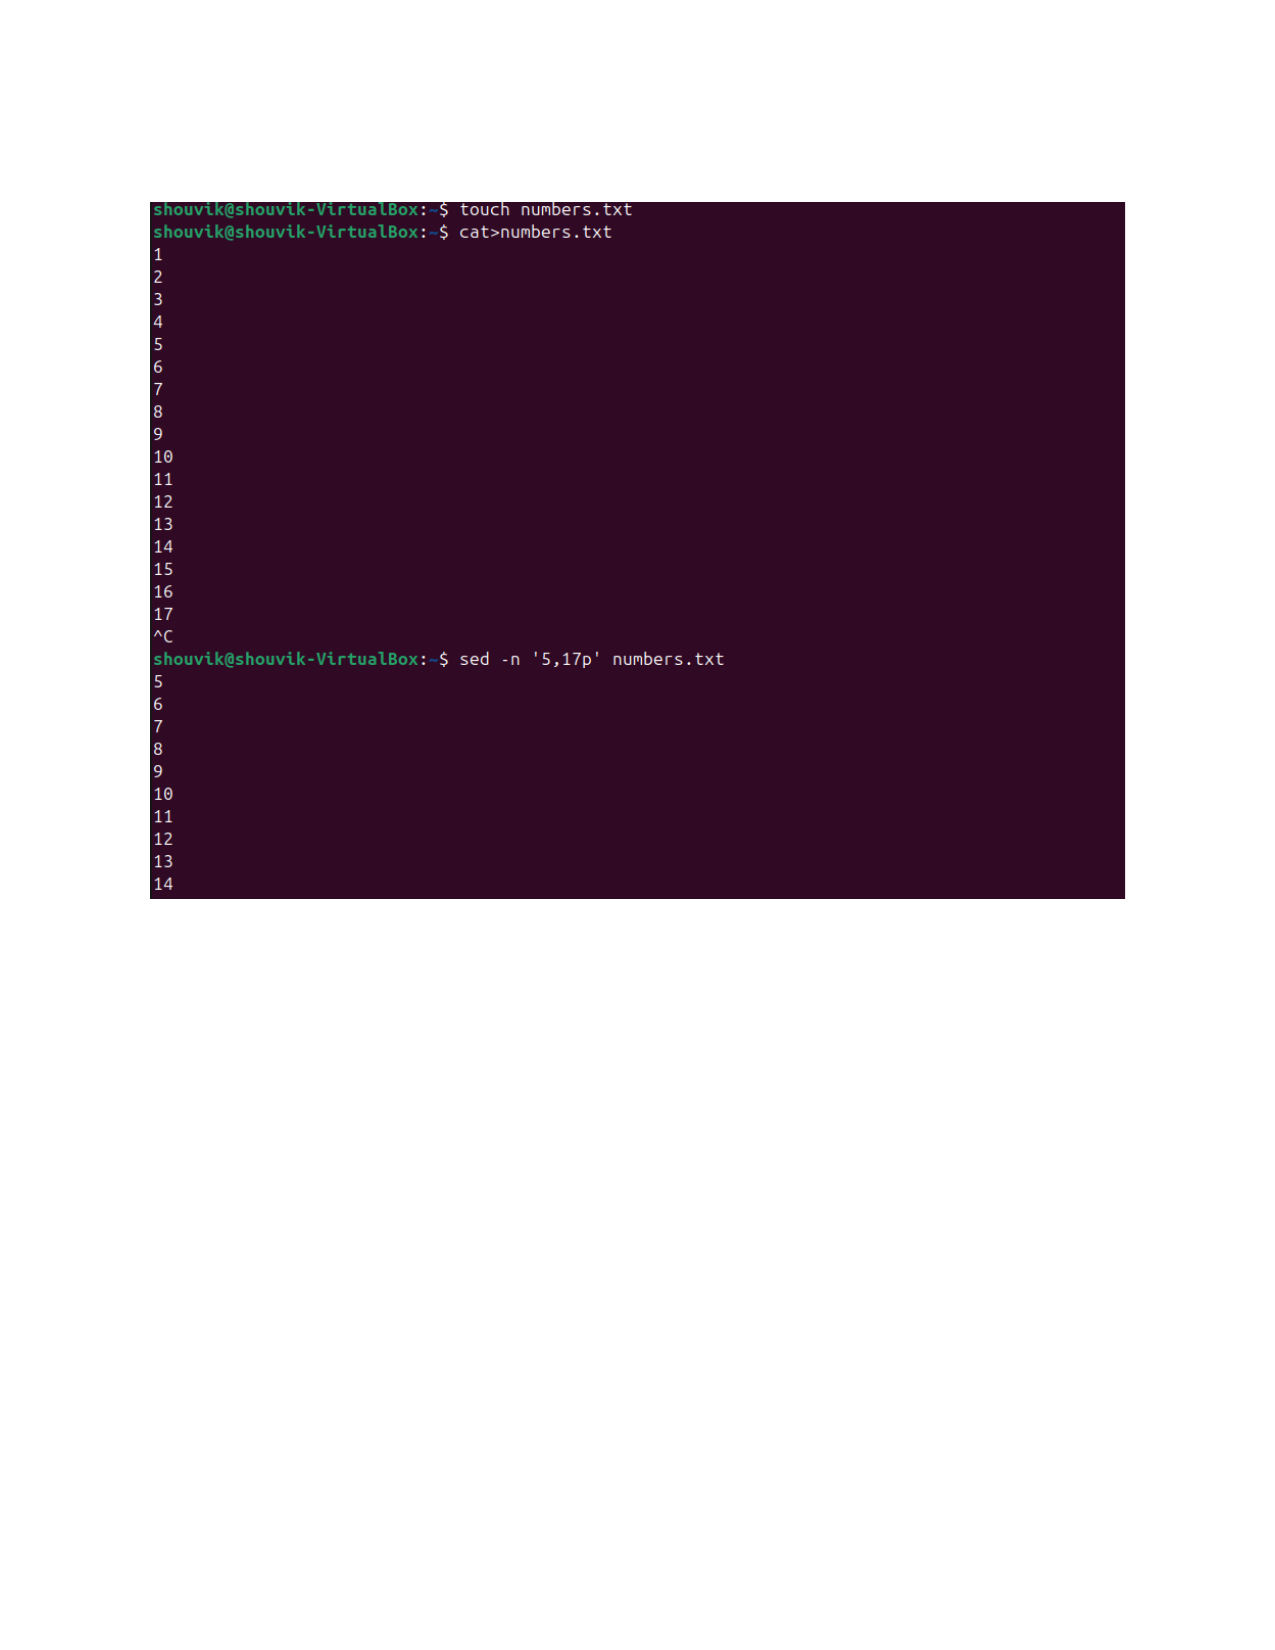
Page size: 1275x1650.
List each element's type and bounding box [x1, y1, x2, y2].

picture [150, 202, 1125, 899]
